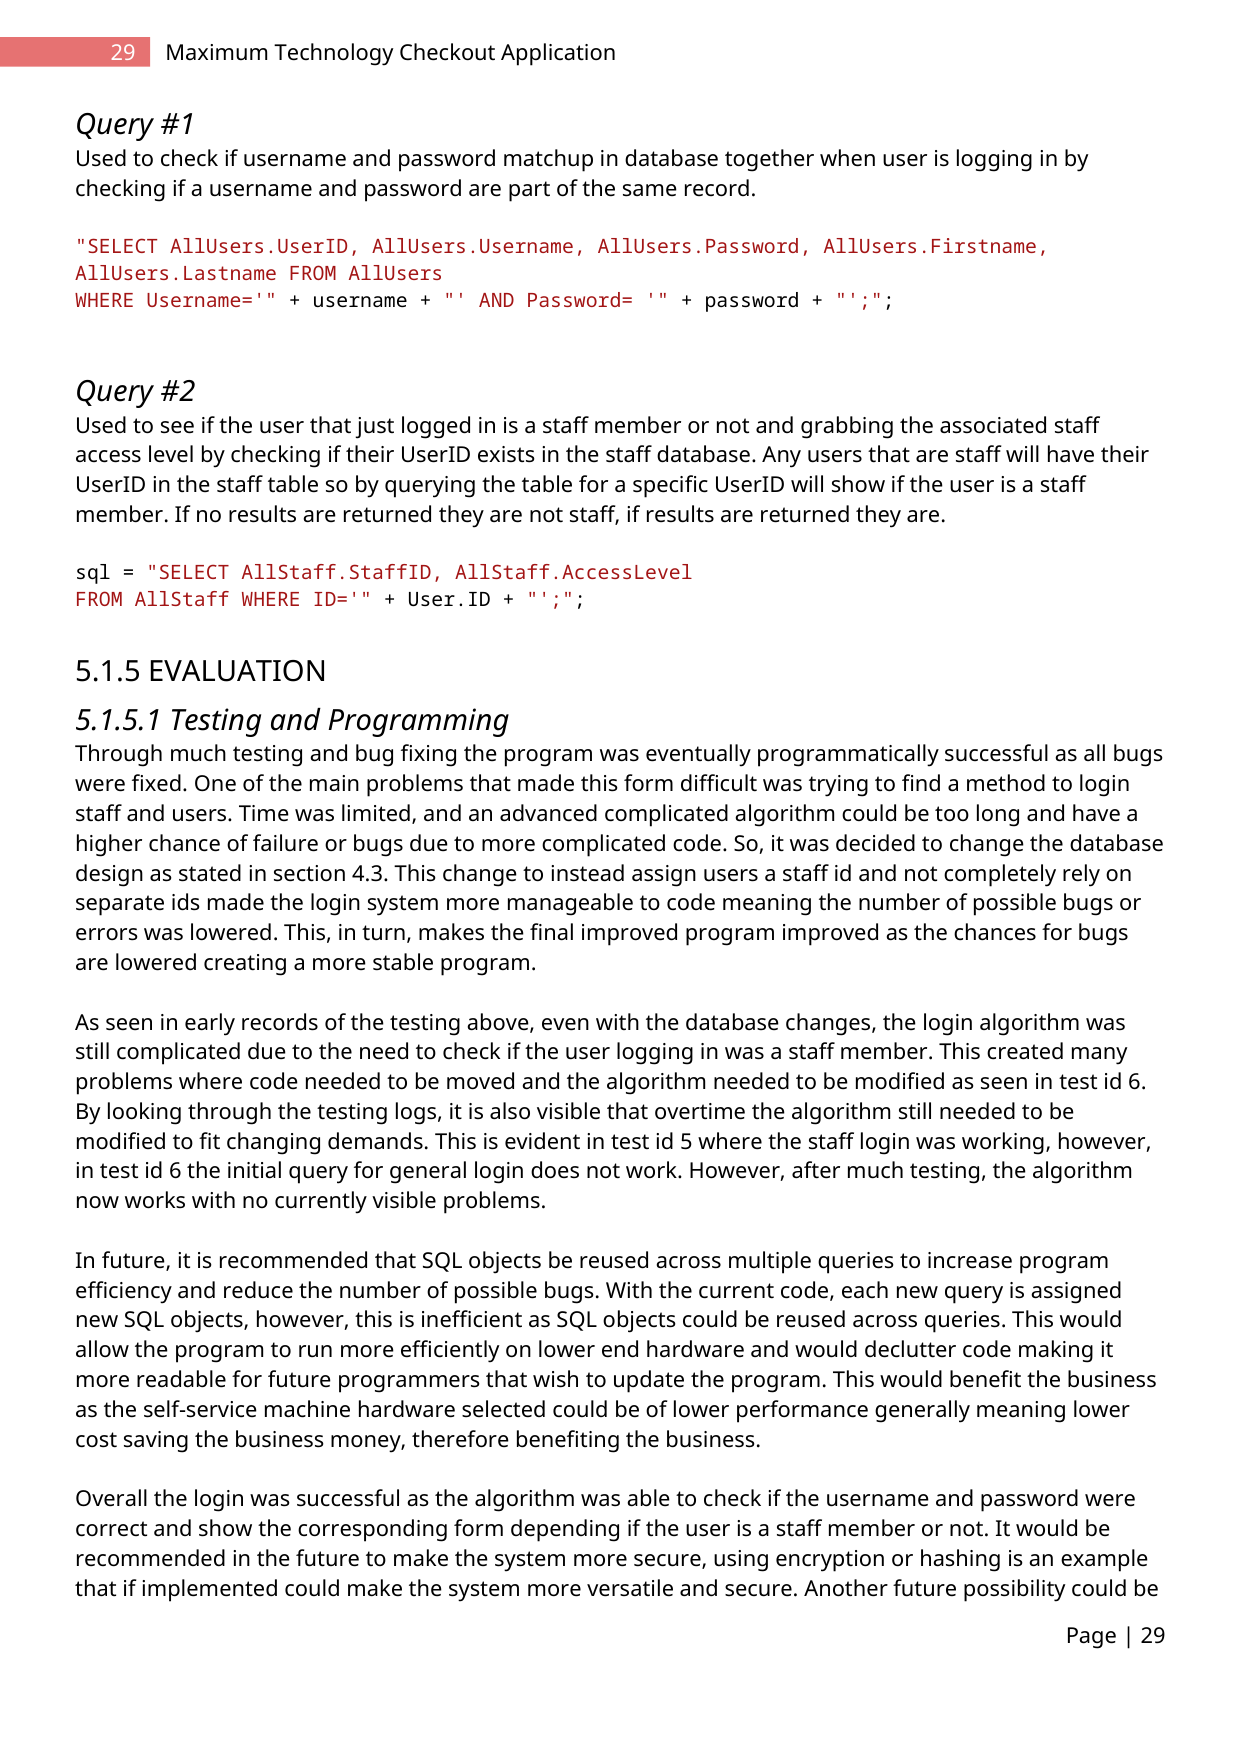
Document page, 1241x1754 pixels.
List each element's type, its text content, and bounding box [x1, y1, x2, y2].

text FROM AllStaff WHERE ID='" + User.ID + "';"; [75, 586, 1165, 613]
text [75, 1483, 1165, 1602]
text As seen in early records of the testing above, even with the database changes, the login algorithm was still complicated due to the need to check if the user logging in was a staff member. This created many problems where code needed to be moved and the algorithm needed to be modified as seen in test id 6. By looking through the testing logs, it is also visible that overtime the algorithm still needed to be modified to fit changing demands. This is evident in test id 5 where the staff login was working, however, in test id 6 the initial query for general login does not work. However, after much testing, the algorithm now works with no currently visible problems. [75, 1007, 1165, 1215]
text WHERE Username='" + username + "' AND Password= '" + password + "';"; [75, 287, 1165, 314]
text Through much testing and bug fixing the program was eventually programmatically successful as all bugs were fixed. One of the main problems that made this form difficult was trying to find a method to login staff and users. Time was limited, and an advanced complicated algorithm could be too long and have a higher chance of failure or bugs due to more complicated code. So, it was decided to change the database design as stated in section 4.3. This change to instead assign users a staff id and not completely rely on separate ids made the login system more manageable to code meaning the number of possible bugs or errors was lowered. This, in turn, makes the final improved program improved as the chances for bugs are lowered creating a more stable program. [75, 738, 1165, 977]
subtitle Query #1 [75, 104, 1165, 143]
text In future, it is recommended that SQL objects be reused across multiple queries to increase program efficiency and reduce the number of possible bugs. With the current code, each new query is assigned new SQL objects, however, this is inefficient as SQL objects could be reused across queries. This would allow the program to run more efficiently on lower end hardware and would declutter code making it more readable for future programmers that wish to update the program. This would benefit the business as the self-service machine hardware selected could be of lower performance generally meaning lower cost saving the business money, therefore benefiting the business. [75, 1245, 1165, 1453]
text "SELECT AllUsers.UserID, AllUsers.Username, AllUsers.Password, AllUsers.Firstname, AllUsers.Lastname FROM AllUsers [75, 233, 1165, 287]
subtitle 5.1.5 Evaluation [75, 651, 1165, 690]
subtitle 5.1.5.1 Testing and Programming [75, 699, 1165, 738]
text sql = "SELECT AllStaff.StaffID, AllStaff.AccessLevel [75, 559, 1165, 586]
text Used to check if username and password matchup in database together when user is logging in by checking if a username and password are part of the same record. [75, 143, 1165, 203]
subtitle Query #2 [75, 370, 1165, 410]
text Used to see if the user that just logged in is a staff member or not and grabbing the associated staff access level by checking if their UserID exists in the staff database. Any users that are staff will have their UserID in the staff table so by querying the table for a specific UserID will show if the user is a staff member. If no results are returned they are not staff, if results are returned they are. [75, 410, 1165, 529]
